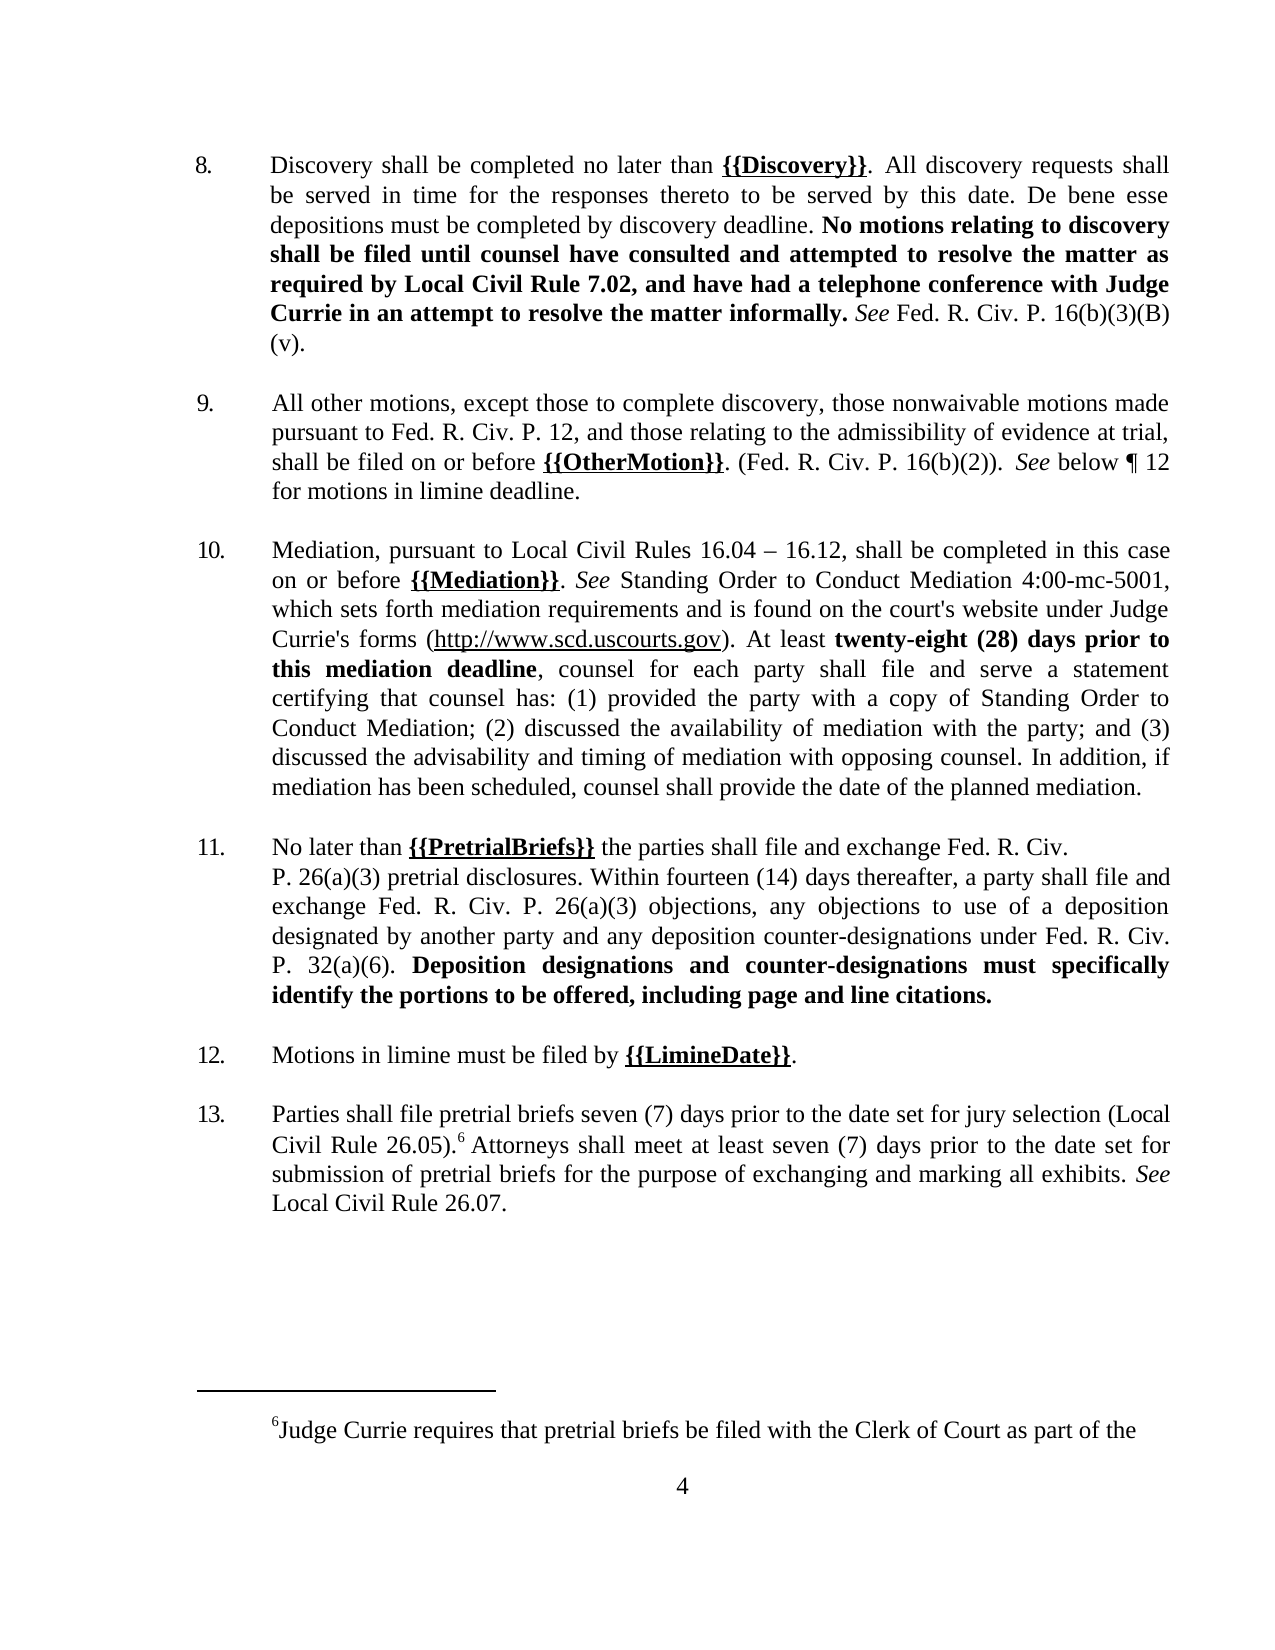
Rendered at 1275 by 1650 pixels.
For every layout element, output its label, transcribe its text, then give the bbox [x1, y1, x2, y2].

list Motions in limine must be filed by {{LimineDate}}. [197, 1040, 1194, 1069]
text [196, 1413, 1139, 1444]
list Mediation, pursuant to Local Civil Rules 16.04 – 16.12, shall be completed in this case on or before {{Mediation}}. See Standing Order to Conduct Mediation 4:00-mc-5001, which sets forth mediation requirements and is found on the court's website under Judge Currie's forms (http://www.scd.uscourts.gov). At least twenty-eight (28) days prior to this mediation deadline, counsel for each party shall file and serve a statement certifying that counsel has: (1) provided the party with a copy of Standing Order to Conduct Mediation; (2) discussed the availability of mediation with the party; and (3) discussed the advisability and timing of mediation with opposing counsel. In addition, if mediation has been scheduled, counsel shall provide the date of the planned mediation. [197, 535, 1170, 801]
list All other motions, except those to complete discovery, those nonwaivable motions made pursuant to Fed. R. Civ. P. 12, and those relating to the admissibility of evidence at trial, shall be filed on or before {{OtherMotion}}. (Fed. R. Civ. P. 16(b)(2)). See below ¶ 12 for motions in limine deadline. [197, 388, 1170, 505]
list Parties shall file pretrial briefs seven (7) days prior to the date set for jury selection (Local Civil Rule 26.05).6 Attorneys shall meet at least seven (7) days prior to the date set for submission of pretrial briefs for the purpose of exchanging and marking all exhibits. See Local Civil Rule 26.07. [197, 1099, 1170, 1217]
list Discovery shall be completed no later than {{Discovery}}. All discovery requests shall be served in time for the responses thereto to be served by this date. De bene esse depositions must be completed by discovery deadline. No motions relating to discovery shall be filed until counsel have consulted and attempted to resolve the matter as required by Local Civil Rule 7.02, and have had a telephone conference with Judge Currie in an attempt to resolve the matter informally. See Fed. R. Civ. P. 16(b)(3)(B)(v). [195, 151, 1170, 357]
list No later than {{PretrialBriefs}} the parties shall file and exchange Fed. R. Civ. [197, 832, 1194, 861]
text P. 26(a)(3) pretrial disclosures. Within fourteen (14) days thereafter, a party shall file and exchange Fed. R. Civ. P. 26(a)(3) objections, any objections to use of a deposition designated by another party and any deposition counter-designations under Fed. R. Civ. P. 32(a)(6). Deposition designations and counter-designations must specifically identify the portions to be offered, including page and line citations. [272, 862, 1170, 1009]
